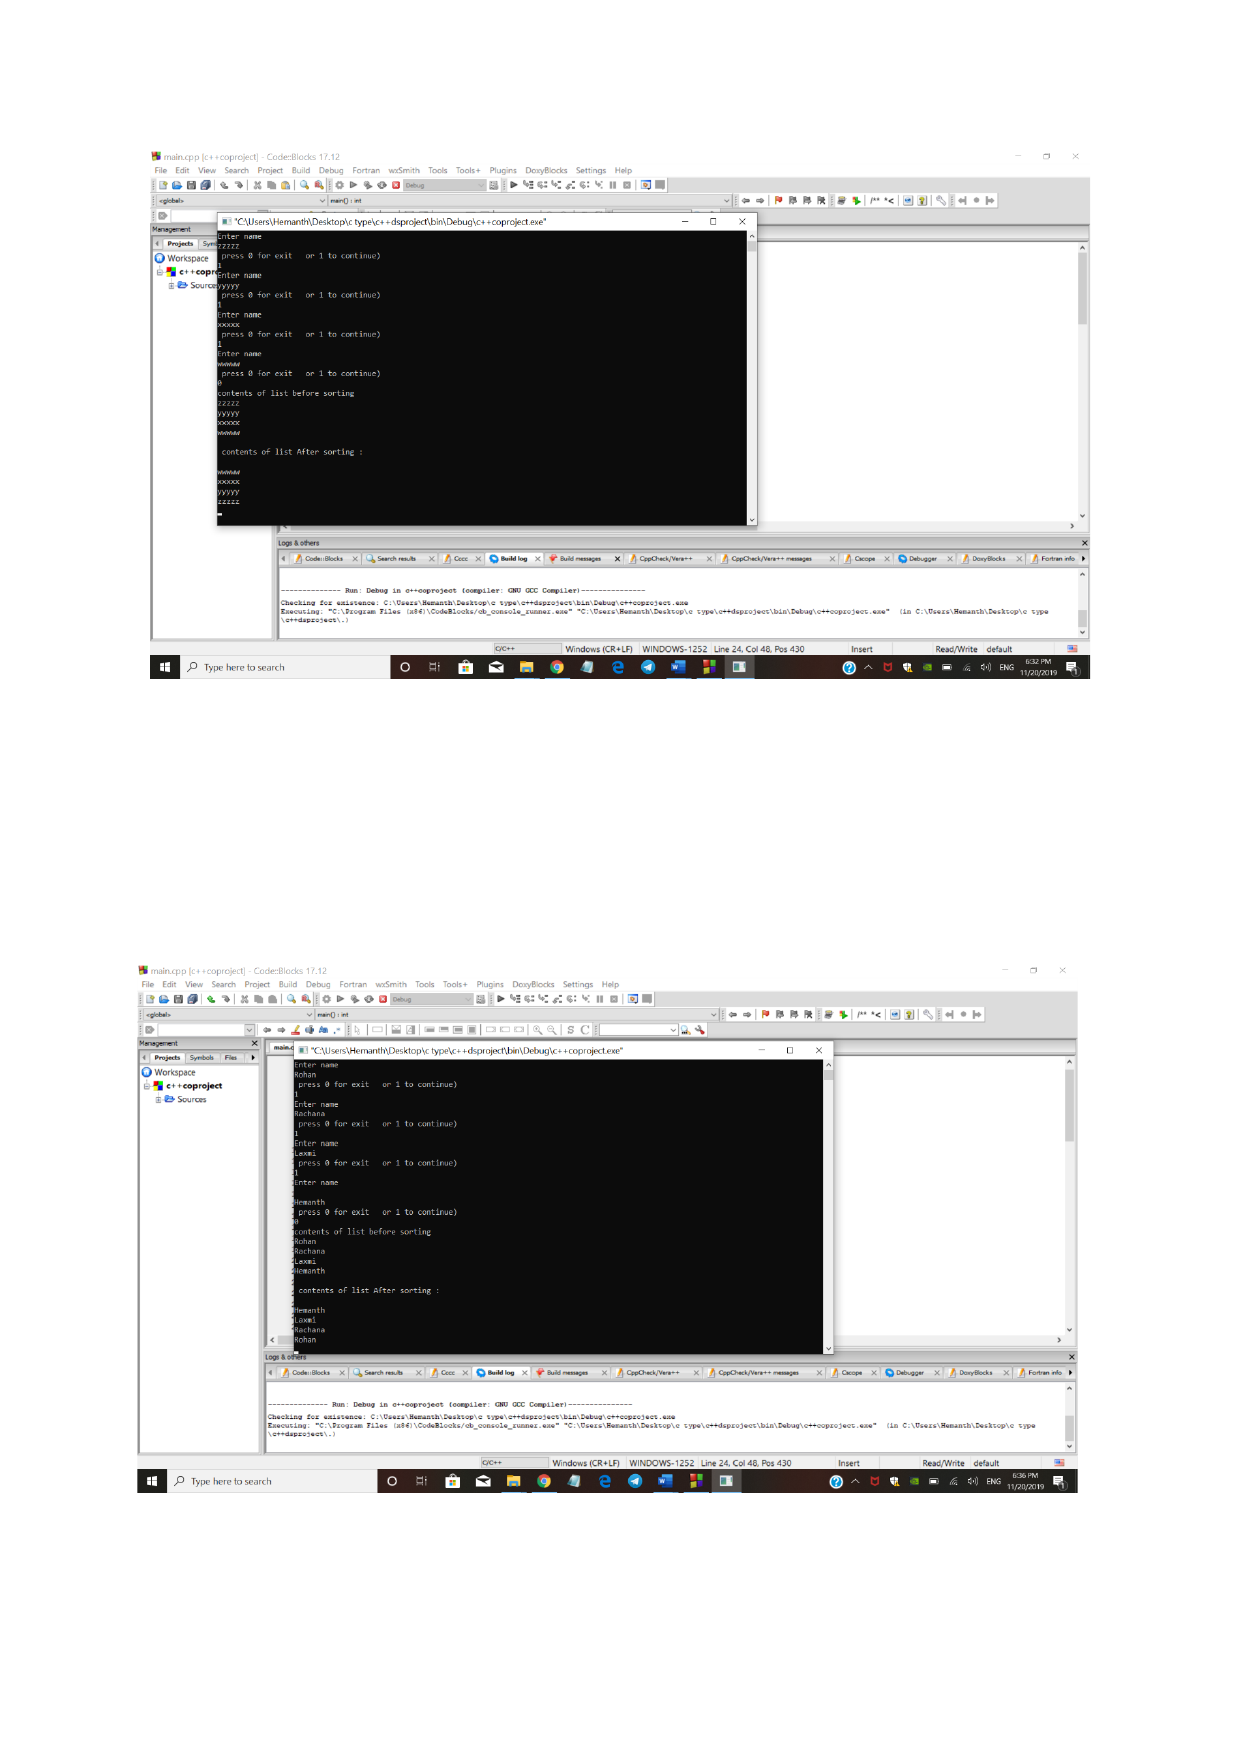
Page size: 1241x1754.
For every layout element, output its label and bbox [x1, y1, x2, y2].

picture [150, 150, 1091, 679]
picture [137, 963, 1078, 1493]
